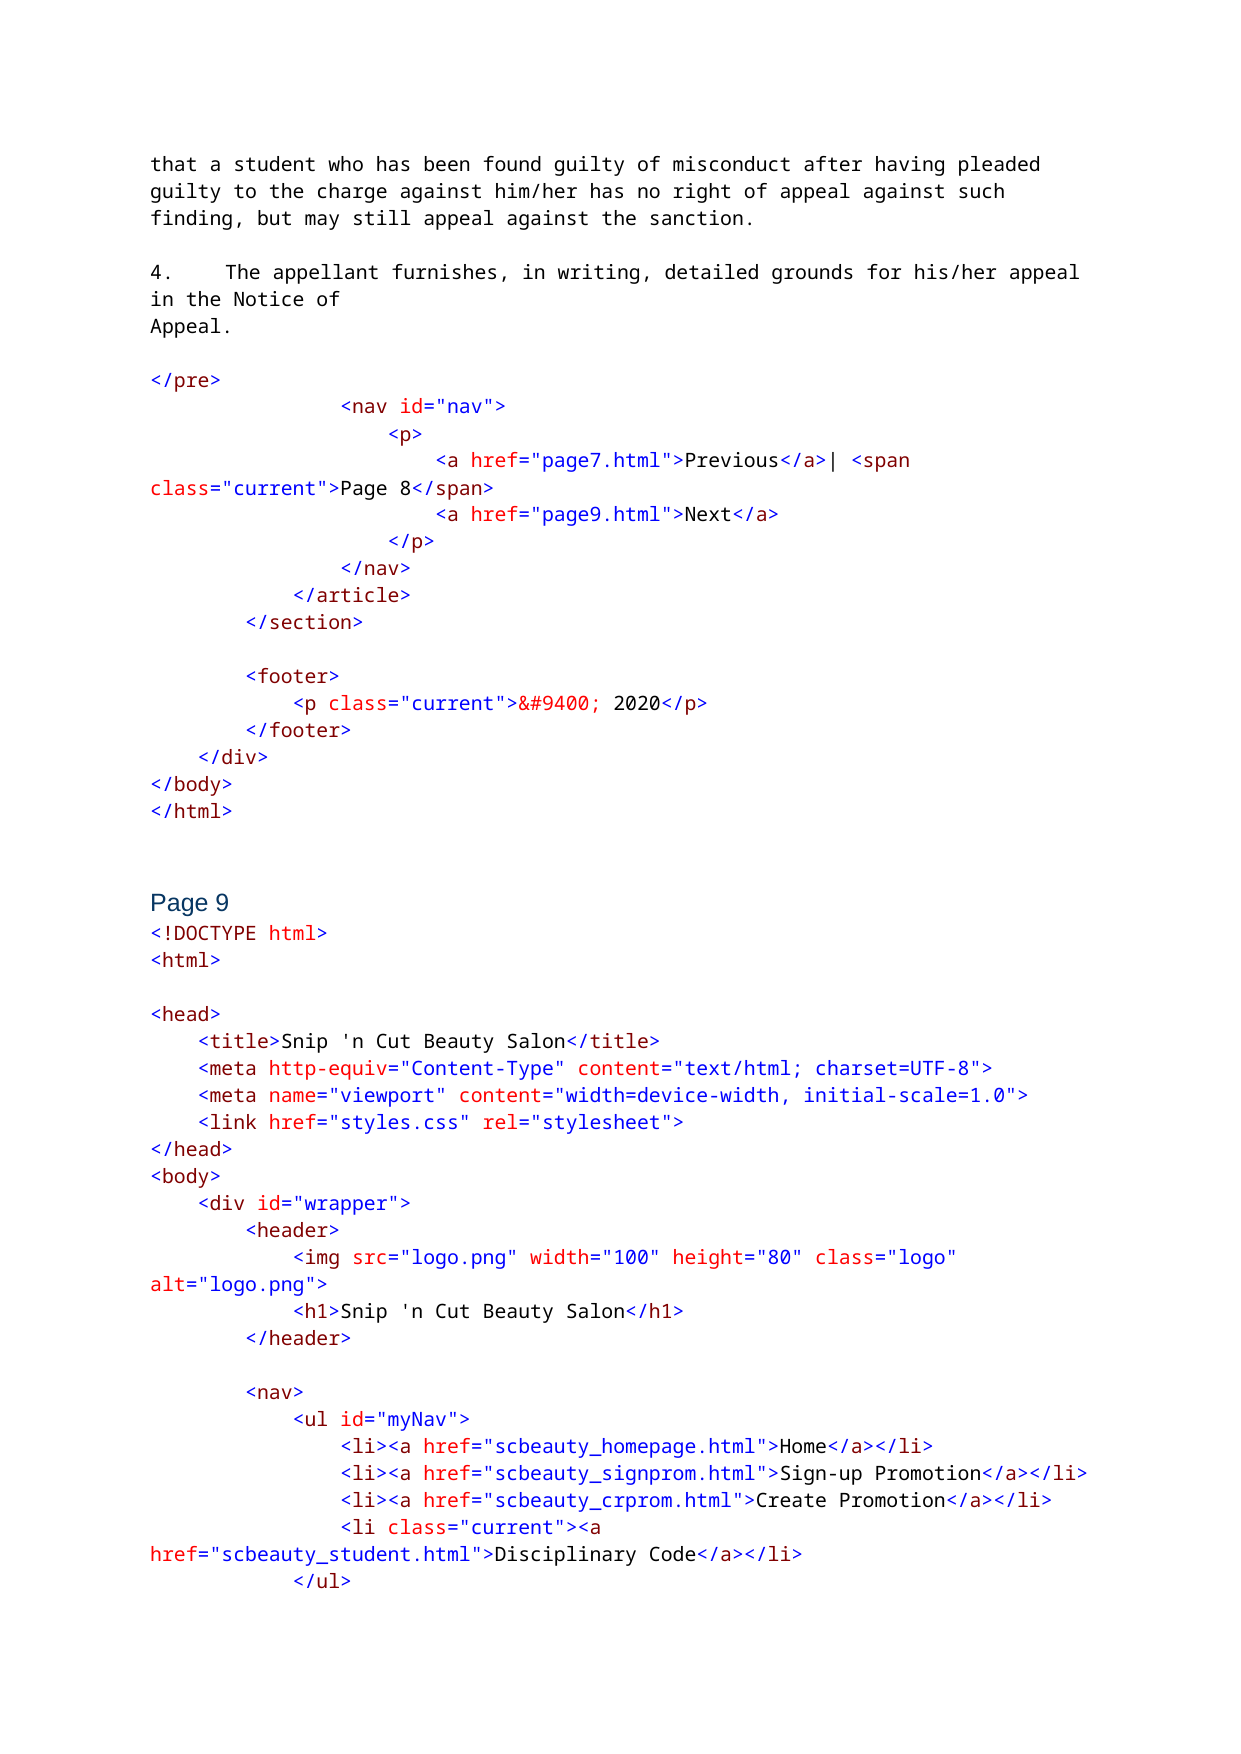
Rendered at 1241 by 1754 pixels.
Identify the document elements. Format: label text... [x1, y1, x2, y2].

text </ul> [150, 1567, 1090, 1594]
text <title>Snip 'n Cut Beauty Salon</title> [150, 1027, 1090, 1054]
text </nav> [150, 555, 1090, 582]
text <meta name="viewport" content="width=device-width, initial-scale=1.0"> [150, 1081, 1090, 1108]
text </header> [150, 1324, 1090, 1351]
text <li><a href="scbeauty_signprom.html">Sign-up Promotion</a></li> [150, 1459, 1090, 1486]
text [150, 150, 1090, 231]
text </p> [150, 528, 1090, 555]
text <a href="page9.html">Next</a> [150, 501, 1090, 528]
text <link href="styles.css" rel="stylesheet"> [150, 1108, 1090, 1135]
text <li><a href="scbeauty_crprom.html">Create Promotion</a></li> [150, 1486, 1090, 1513]
text <html> [150, 946, 1090, 973]
text <li class="current"><a href="scbeauty_student.html">Disciplinary Code</a></li> [150, 1513, 1090, 1567]
text </html> [150, 797, 1090, 824]
text </pre> [150, 366, 1090, 393]
text <img src="logo.png" width="100" height="80" class="logo" alt="logo.png"> [150, 1243, 1090, 1297]
text </head> [150, 1135, 1090, 1162]
text <head> [150, 1000, 1090, 1027]
text <!DOCTYPE html> [150, 919, 1090, 946]
text </div> [150, 743, 1090, 771]
text <a href="page7.html">Previous</a>| <span class="current">Page 8</span> [150, 447, 1090, 501]
text <header> [150, 1216, 1090, 1243]
text <ul id="myNav"> [150, 1405, 1090, 1432]
text <li><a href="scbeauty_homepage.html">Home</a></li> [150, 1432, 1090, 1459]
text <p class="current">&#9400; 2020</p> [150, 689, 1090, 717]
text <nav> [150, 1378, 1090, 1405]
subtitle Page 9 [150, 888, 1090, 917]
text <h1>Snip 'n Cut Beauty Salon</h1> [150, 1297, 1090, 1324]
text <body> [150, 1162, 1090, 1189]
text <footer> [150, 663, 1090, 689]
text <div id="wrapper"> [150, 1189, 1090, 1216]
text Appeal. [150, 312, 1090, 339]
text </article> [150, 582, 1090, 609]
text </section> [150, 609, 1090, 636]
text <nav id="nav"> [150, 393, 1090, 420]
text <meta http-equiv="Content-Type" content="text/html; charset=UTF-8"> [150, 1054, 1090, 1081]
text </body> [150, 771, 1090, 797]
text 4. The appellant furnishes, in writing, detailed grounds for his/her appeal in the Notice of [150, 258, 1090, 312]
text </footer> [150, 717, 1090, 743]
text <p> [150, 420, 1090, 447]
